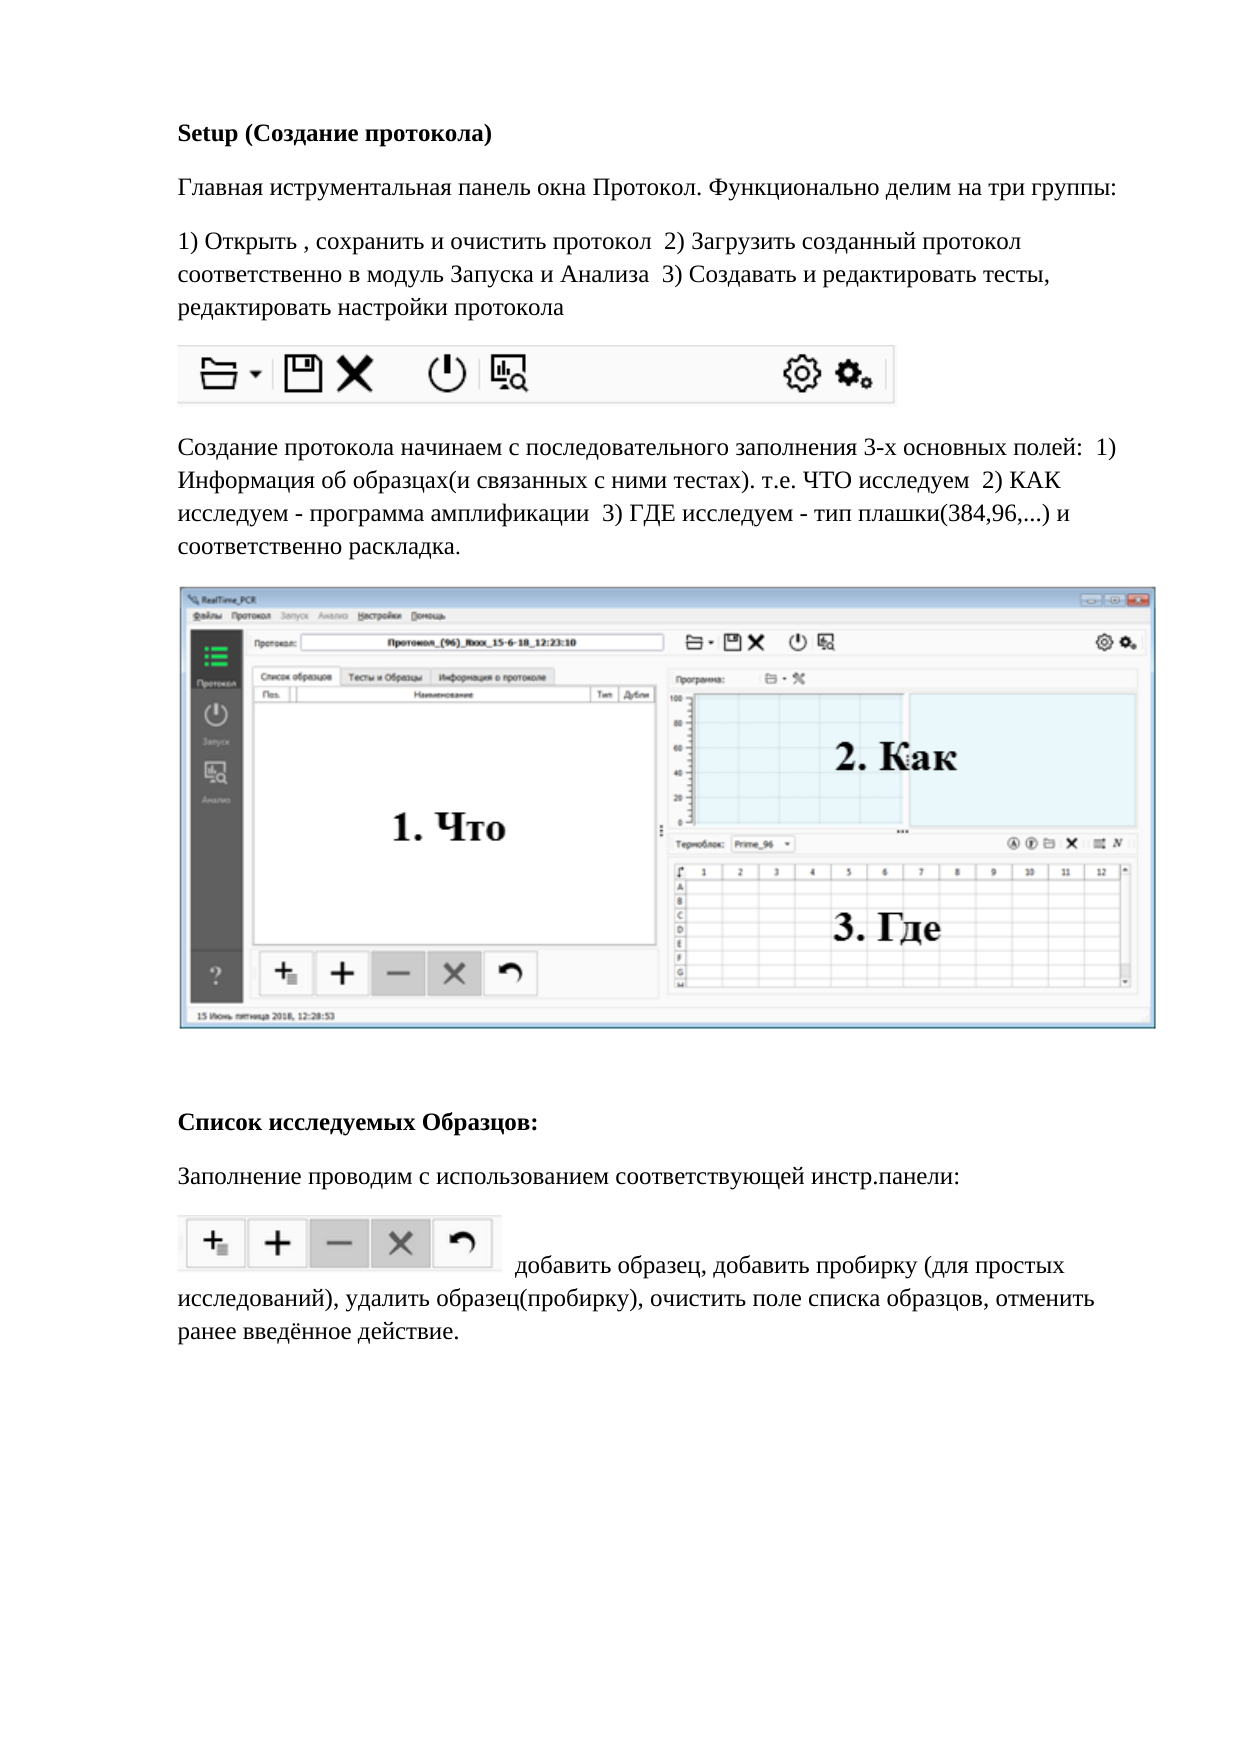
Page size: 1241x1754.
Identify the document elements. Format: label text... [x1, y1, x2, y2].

text 1) Открыть , сохранить и очистить протокол 2) Загрузить созданный протокол соответственно в модуль Запуска и Анализа 3) Создавать и редактировать тесты, редактировать настройки протокола [177, 226, 1152, 321]
text Setup (Создание протокола) [177, 118, 1152, 147]
picture [177, 345, 898, 407]
picture [177, 1215, 503, 1273]
picture [177, 584, 1159, 1032]
text Главная иструментальная панель окна Протокол. Функционально делим на три группы: [177, 172, 1152, 201]
text Заполнение проводим с использованием соответствующей инстр.панели: [177, 1161, 1152, 1190]
text добавить образец, добавить пробирку (для простых исследований), удалить образец(пробирку), очистить поле списка образцов, отменить ранее введённое действие. [177, 1215, 1152, 1344]
text Создание протокола начинаем с последовательного заполнения 3-х основных полей: 1) Информация об образцах(и связанных с ними тестах). т.е. ЧТО исследуем 2) КАК исследуем - программа амплификации 3) ГДЕ исследуем - тип плашки(384,96,...) и соответственно раскладка. [177, 432, 1152, 559]
text Список исследуемых Образцов: [177, 1107, 1152, 1136]
